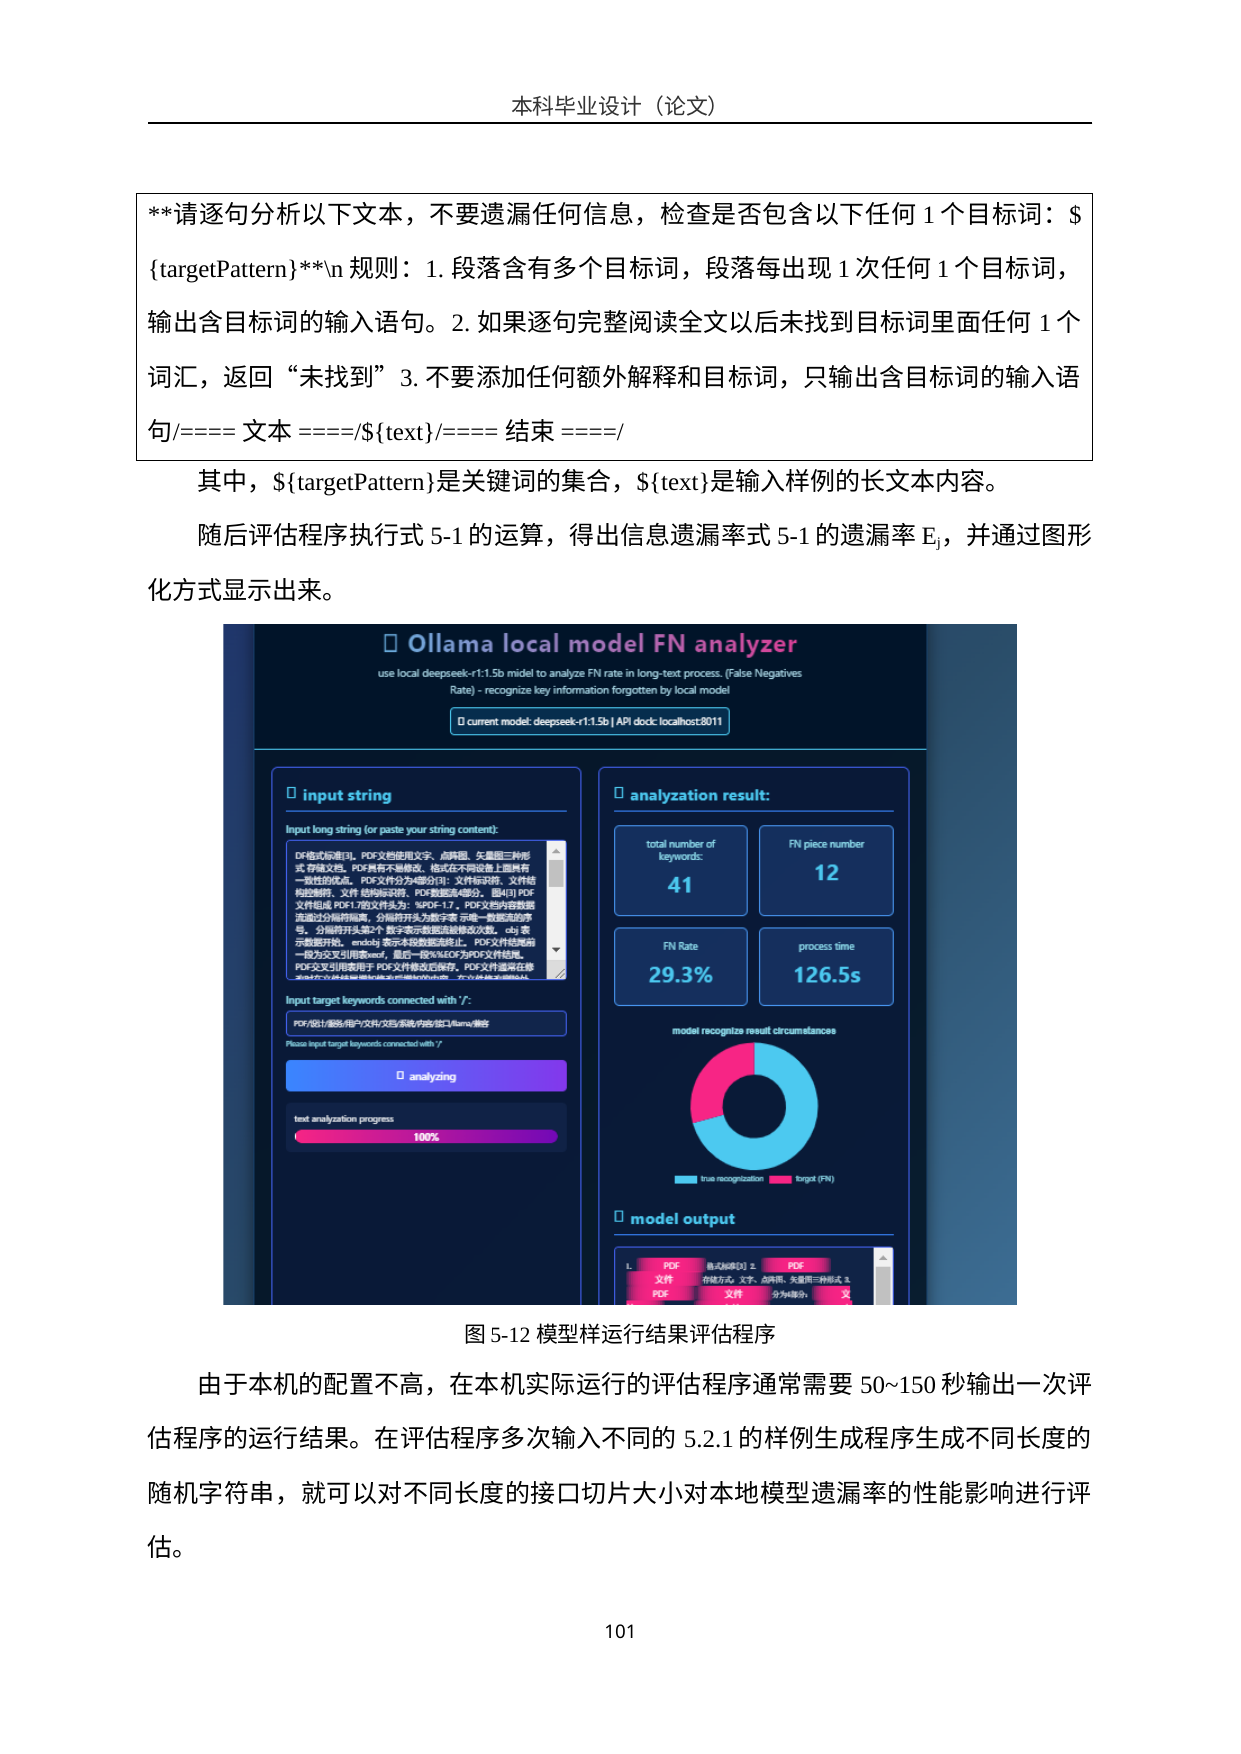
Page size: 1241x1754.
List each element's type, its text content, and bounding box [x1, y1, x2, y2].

picture [223, 624, 1017, 1305]
text 图5-12 模型样运行结果评估程序 [148, 1317, 1092, 1348]
text 随后评估程序执行式5-1的运算，得出信息遗漏率式5-1的遗漏率Ej，并通过图形化方式显示出来。 [148, 516, 1092, 606]
table_header **请逐句分析以下文本，不要遗漏任何信息，检查是否包含以下任何1个目标词：${targetPattern}**\n规则：1. 段落含有多个目标词，段落每出现1次任何1个目标词，输出含目标词的输入语句。2. 如果逐句完整阅读全文以后未找到目标词里面任何1个词汇，返回“未找到”3. 不要添加任何额外解释和目标词，只输出含目标词的输入语句/==== 文本 ====/${text}/==== 结束 ====/ [137, 194, 1092, 460]
text 其中，${targetPattern}是关键词的集合，${text}是输入样例的长文本内容。 [148, 461, 1092, 498]
text 由于本机的配置不高，在本机实际运行的评估程序通常需要50~150秒输出一次评估程序的运行结果。在评估程序多次输入不同的5.2.1的样例生成程序生成不同长度的随机字符串，就可以对不同长度的接口切片大小对本地模型遗漏率的性能影响进行评估。 [148, 1364, 1092, 1564]
